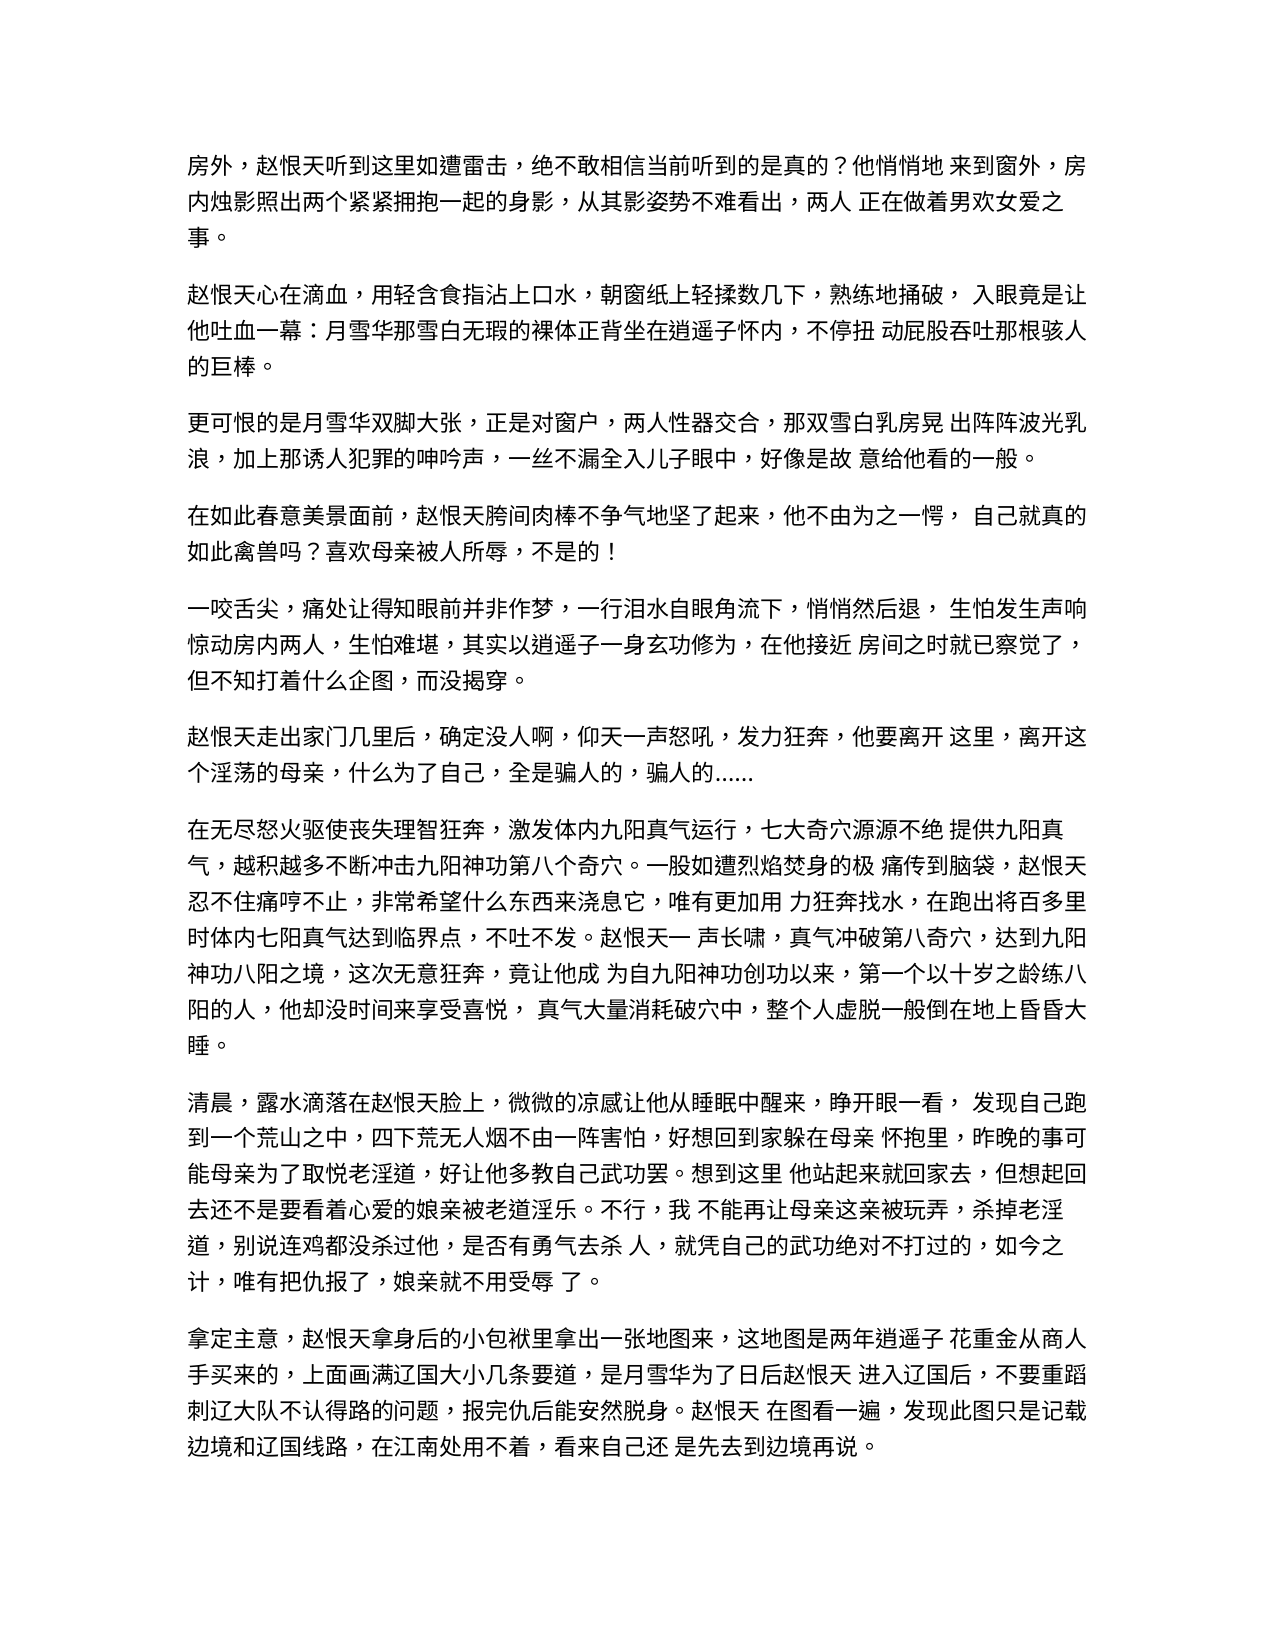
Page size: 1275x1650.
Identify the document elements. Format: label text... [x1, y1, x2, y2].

text 一咬舌尖，痛处让得知眼前并非作梦，一行泪水自眼角流下，悄悄然后退， 生怕发生声响惊动房内两人，生怕难堪，其实以逍遥子一身玄功修为，在他接近 房间之时就已察觉了，但不知打着什么企图，而没揭穿。 [187, 593, 1087, 696]
text 赵恨天走出家门几里后，确定没人啊，仰天一声怒吼，发力狂奔，他要离开 这里，离开这个淫荡的母亲，什么为了自己，全是骗人的，骗人的…… [187, 721, 1087, 788]
text 更可恨的是月雪华双脚大张，正是对窗户，两人性器交合，那双雪白乳房晃 出阵阵波光乳浪，加上那诱人犯罪的呻吟声，一丝不漏全入儿子眼中，好像是故 意给他看的一般。 [187, 407, 1087, 474]
text 在无尽怒火驱使丧失理智狂奔，激发体内九阳真气运行，七大奇穴源源不绝 提供九阳真气，越积越多不断冲击九阳神功第八个奇穴。一股如遭烈焰焚身的极 痛传到脑袋，赵恨天忍不住痛哼不止，非常希望什么东西来浇息它，唯有更加用 力狂奔找水，在跑出将百多里时体内七阳真气达到临界点，不吐不发。赵恨天一 声长啸，真气冲破第八奇穴，达到九阳神功八阳之境，这次无意狂奔，竟让他成 为自九阳神功创功以来，第一个以十岁之龄练八阳的人，他却没时间来享受喜悦， 真气大量消耗破穴中，整个人虚脱一般倒在地上昏昏大睡。 [187, 814, 1087, 1061]
text 房外，赵恨天听到这里如遭雷击，绝不敢相信当前听到的是真的？他悄悄地 来到窗外，房内烛影照出两个紧紧拥抱一起的身影，从其影姿势不难看出，两人 正在做着男欢女爱之事。 [187, 150, 1087, 253]
text 在如此春意美景面前，赵恨天胯间肉棒不争气地坚了起来，他不由为之一愕， 自己就真的如此禽兽吗？喜欢母亲被人所辱，不是的！ [187, 500, 1087, 567]
text 清晨，露水滴落在赵恨天脸上，微微的凉感让他从睡眠中醒来，睁开眼一看， 发现自己跑到一个荒山之中，四下荒无人烟不由一阵害怕，好想回到家躲在母亲 怀抱里，昨晚的事可能母亲为了取悦老淫道，好让他多教自己武功罢。想到这里 他站起来就回家去，但想起回去还不是要看着心爱的娘亲被老道淫乐。不行，我 不能再让母亲这亲被玩弄，杀掉老淫道，别说连鸡都没杀过他，是否有勇气去杀 人，就凭自己的武功绝对不打过的，如今之计，唯有把仇报了，娘亲就不用受辱 了。 [187, 1086, 1087, 1297]
text 赵恨天心在滴血，用轻含食指沾上口水，朝窗纸上轻揉数几下，熟练地捅破， 入眼竟是让他吐血一幕：月雪华那雪白无瑕的裸体正背坐在逍遥子怀内，不停扭 动屁股吞吐那根骇人的巨棒。 [187, 279, 1087, 382]
text 拿定主意，赵恨天拿身后的小包袱里拿出一张地图来，这地图是两年逍遥子 花重金从商人手买来的，上面画满辽国大小几条要道，是月雪华为了日后赵恨天 进入辽国后，不要重蹈刺辽大队不认得路的问题，报完仇后能安然脱身。赵恨天 在图看一遍，发现此图只是记载边境和辽国线路，在江南处用不着，看来自己还 是先去到边境再说。 [187, 1323, 1087, 1462]
